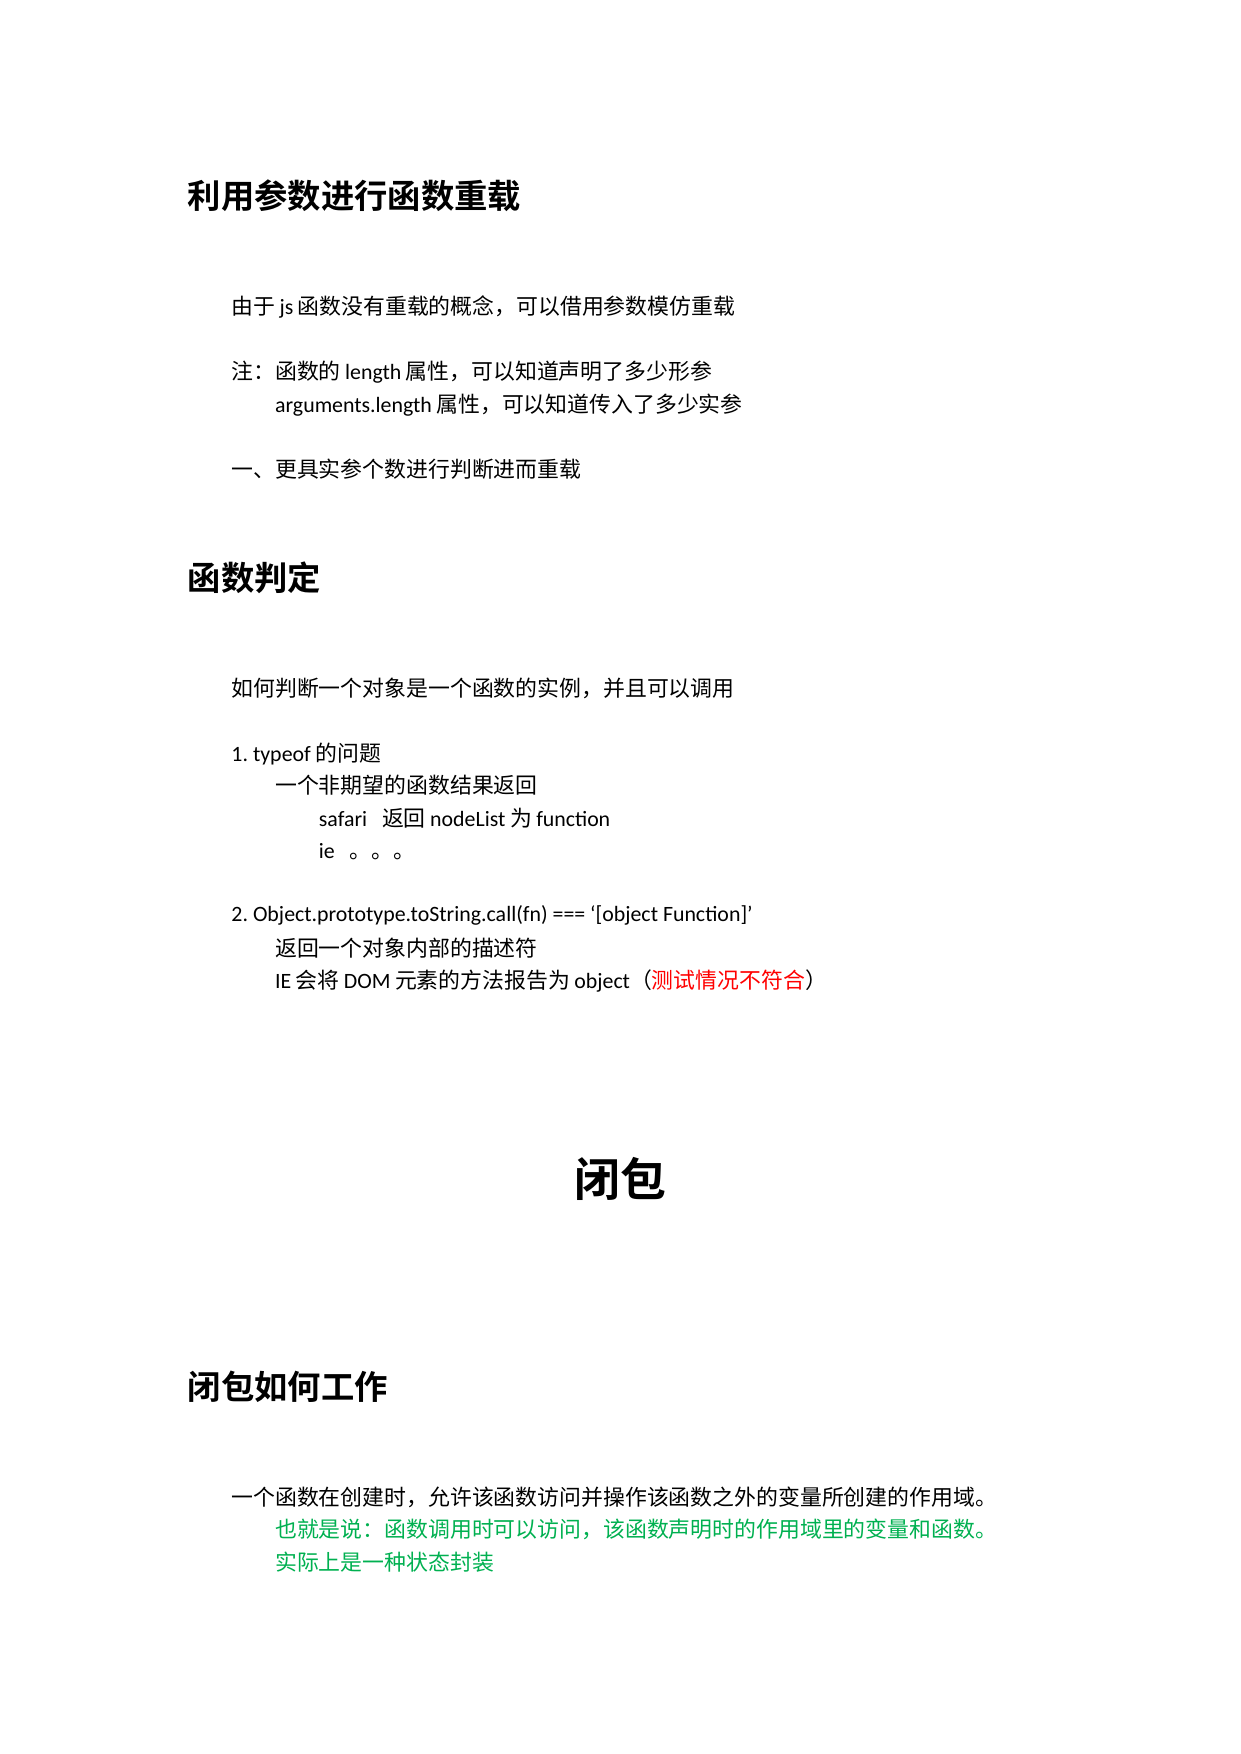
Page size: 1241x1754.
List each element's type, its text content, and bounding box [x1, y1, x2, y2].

list IE会将DOM元素的方法报告为object（测试情况不符合） [231, 963, 1053, 995]
text arguments.length属性，可以知道传入了多少实参 [231, 386, 1053, 419]
text 实际上是一种状态封装 [231, 1544, 1053, 1577]
list typeof 的问题 [187, 735, 1053, 768]
list 如何判断一个对象是一个函数的实例，并且可以调用 [187, 670, 1053, 703]
list safari 返回nodeList为function [275, 800, 1053, 833]
text 也就是说：函数调用时可以访问，该函数声明时的作用域里的变量和函数。 [231, 1512, 1053, 1544]
list 返回一个对象内部的描述符 [231, 930, 1053, 963]
subtitle 函数判定 [187, 543, 1053, 608]
subtitle 闭包如何工作 [187, 1353, 1053, 1418]
list 一个非期望的函数结果返回 [231, 768, 1053, 800]
text 一个函数在创建时，允许该函数访问并操作该函数之外的变量所创建的作用域。 [187, 1479, 1053, 1512]
subtitle 利用参数进行函数重载 [187, 162, 1053, 227]
text 由于js函数没有重载的概念，可以借用参数模仿重载 [187, 289, 1053, 321]
list 更具实参个数进行判断进而重载 [187, 451, 1053, 484]
list ie 。。。 [275, 833, 1053, 865]
text 注：函数的length属性，可以知道声明了多少形参 [187, 354, 1053, 386]
subtitle 闭包 [187, 1128, 1053, 1226]
list Object.prototype.toString.call(fn) === ‘[object Function]’ [187, 898, 1053, 930]
